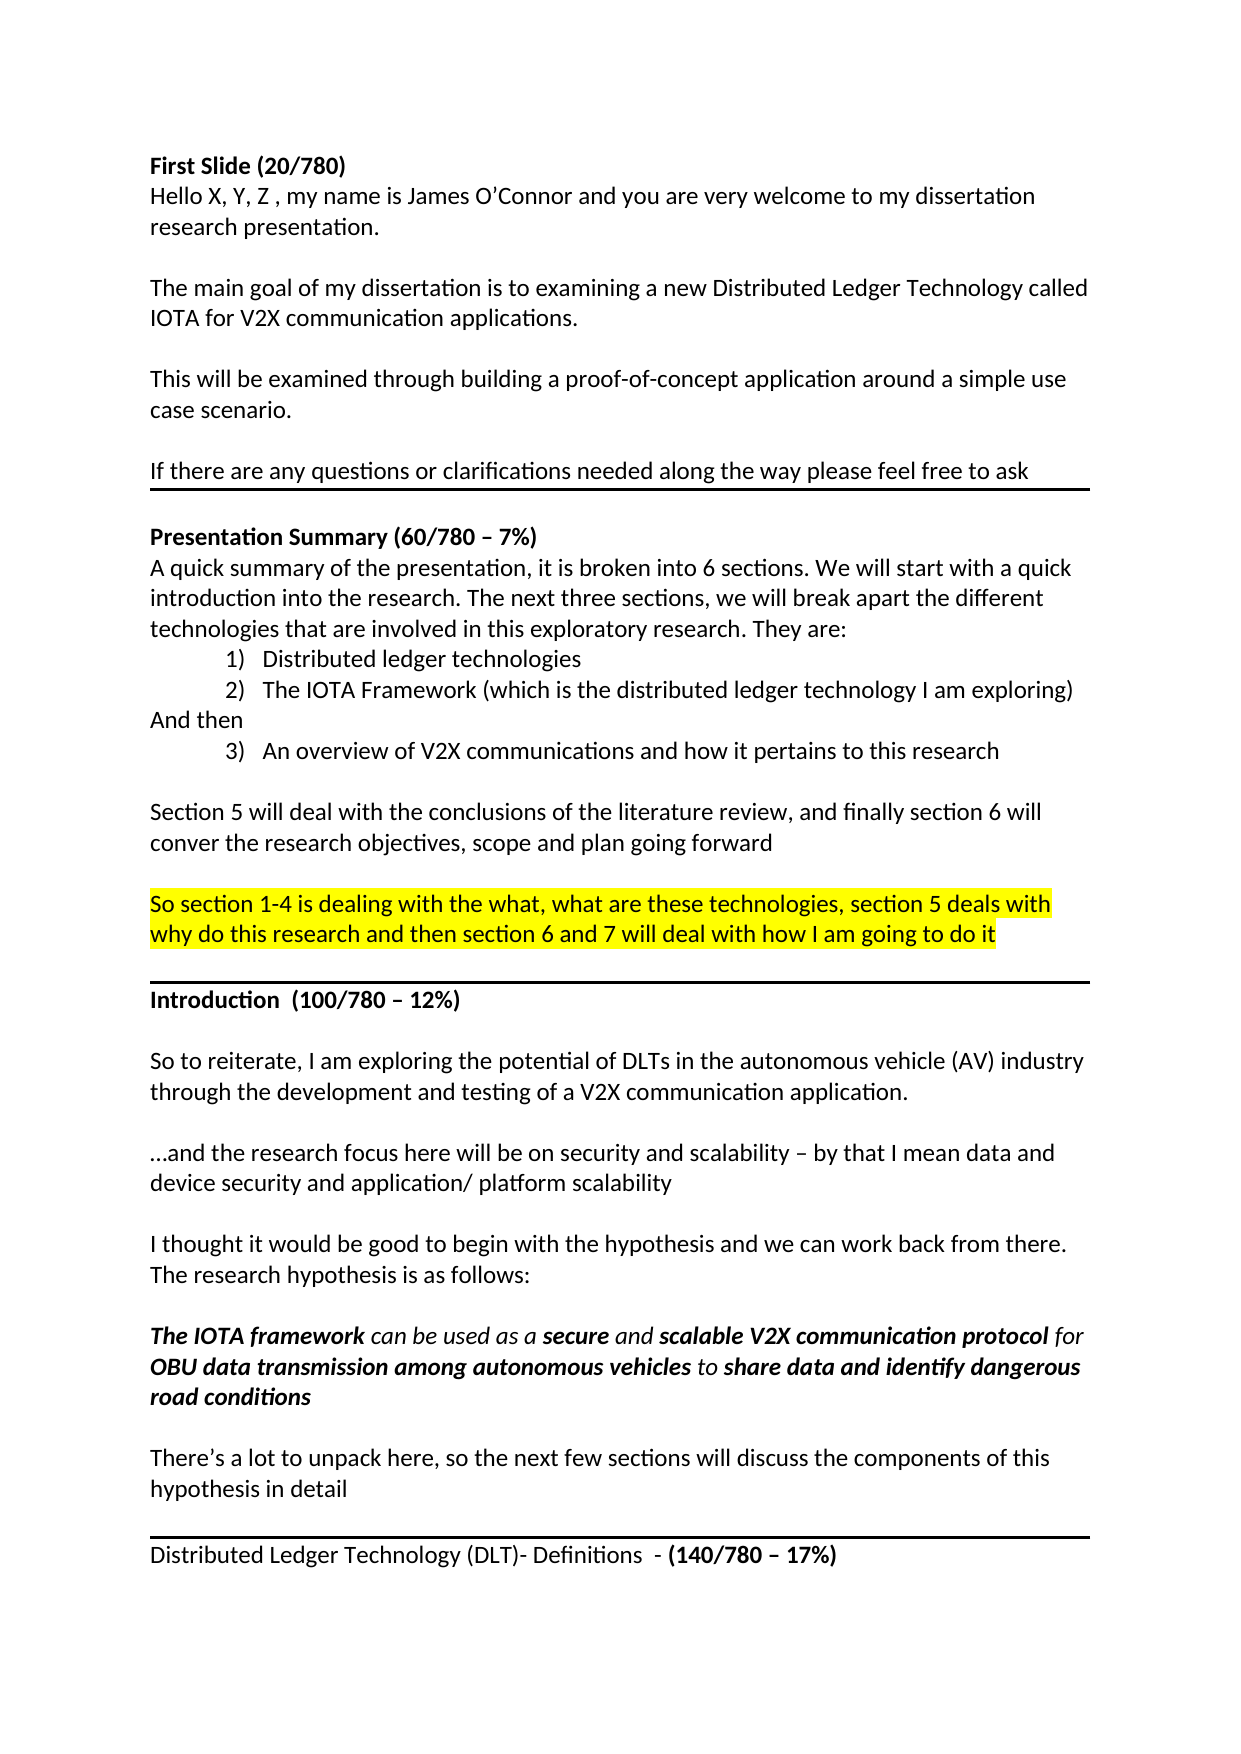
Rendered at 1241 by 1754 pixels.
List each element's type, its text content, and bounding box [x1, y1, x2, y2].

text …and the research focus here will be on security and scalability – by that I mean data and device security and application/ platform scalability [150, 1137, 1090, 1198]
text First Slide (20/780) [150, 150, 1090, 181]
text The IOTA framework can be used as a secure and scalable V2X communication protocol for OBU data transmission among autonomous vehicles to share data and identify dangerous road conditions [150, 1320, 1090, 1412]
text Distributed Ledger Technology (DLT)- Definitions - (140/780 – 17%) [150, 1539, 1090, 1569]
text Introduction (100/780 – 12%) [150, 984, 1090, 1015]
text If there are any questions or clarifications needed along the way please feel free to ask [150, 455, 1090, 488]
text Section 5 will deal with the conclusions of the literature review, and finally section 6 will conver the research objectives, scope and plan going forward [150, 796, 1090, 857]
text Presentation Summary (60/780 – 7%) [150, 521, 1090, 552]
list The IOTA Framework (which is the distributed ledger technology I am exploring) [225, 674, 1090, 704]
text A quick summary of the presentation, it is broken into 6 sections. We will start with a quick introduction into the research. The next three sections, we will break apart the different technologies that are involved in this exploratory research. They are: [150, 552, 1090, 643]
text Hello X, Y, Z , my name is James O’Connor and you are very welcome to my dissertation research presentation. [150, 181, 1090, 242]
text The main goal of my dissertation is to examining a new Distributed Ledger Technology called IOTA for V2X communication applications. [150, 272, 1090, 333]
text I thought it would be good to begin with the hypothesis and we can work back from there. The research hypothesis is as follows: [150, 1229, 1090, 1290]
list An overview of V2X communications and how it pertains to this research [225, 735, 1090, 766]
text So to reiterate, I am exploring the potential of DLTs in the autonomous vehicle (AV) industry through the development and testing of a V2X communication application. [150, 1046, 1090, 1107]
text There’s a lot to unpack here, so the next few sections will discuss the components of this hypothesis in detail [150, 1442, 1090, 1503]
list Distributed ledger technologies [225, 643, 1090, 674]
text This will be examined through building a proof-of-concept application around a simple use case scenario. [150, 364, 1090, 425]
text And then [150, 704, 1090, 735]
